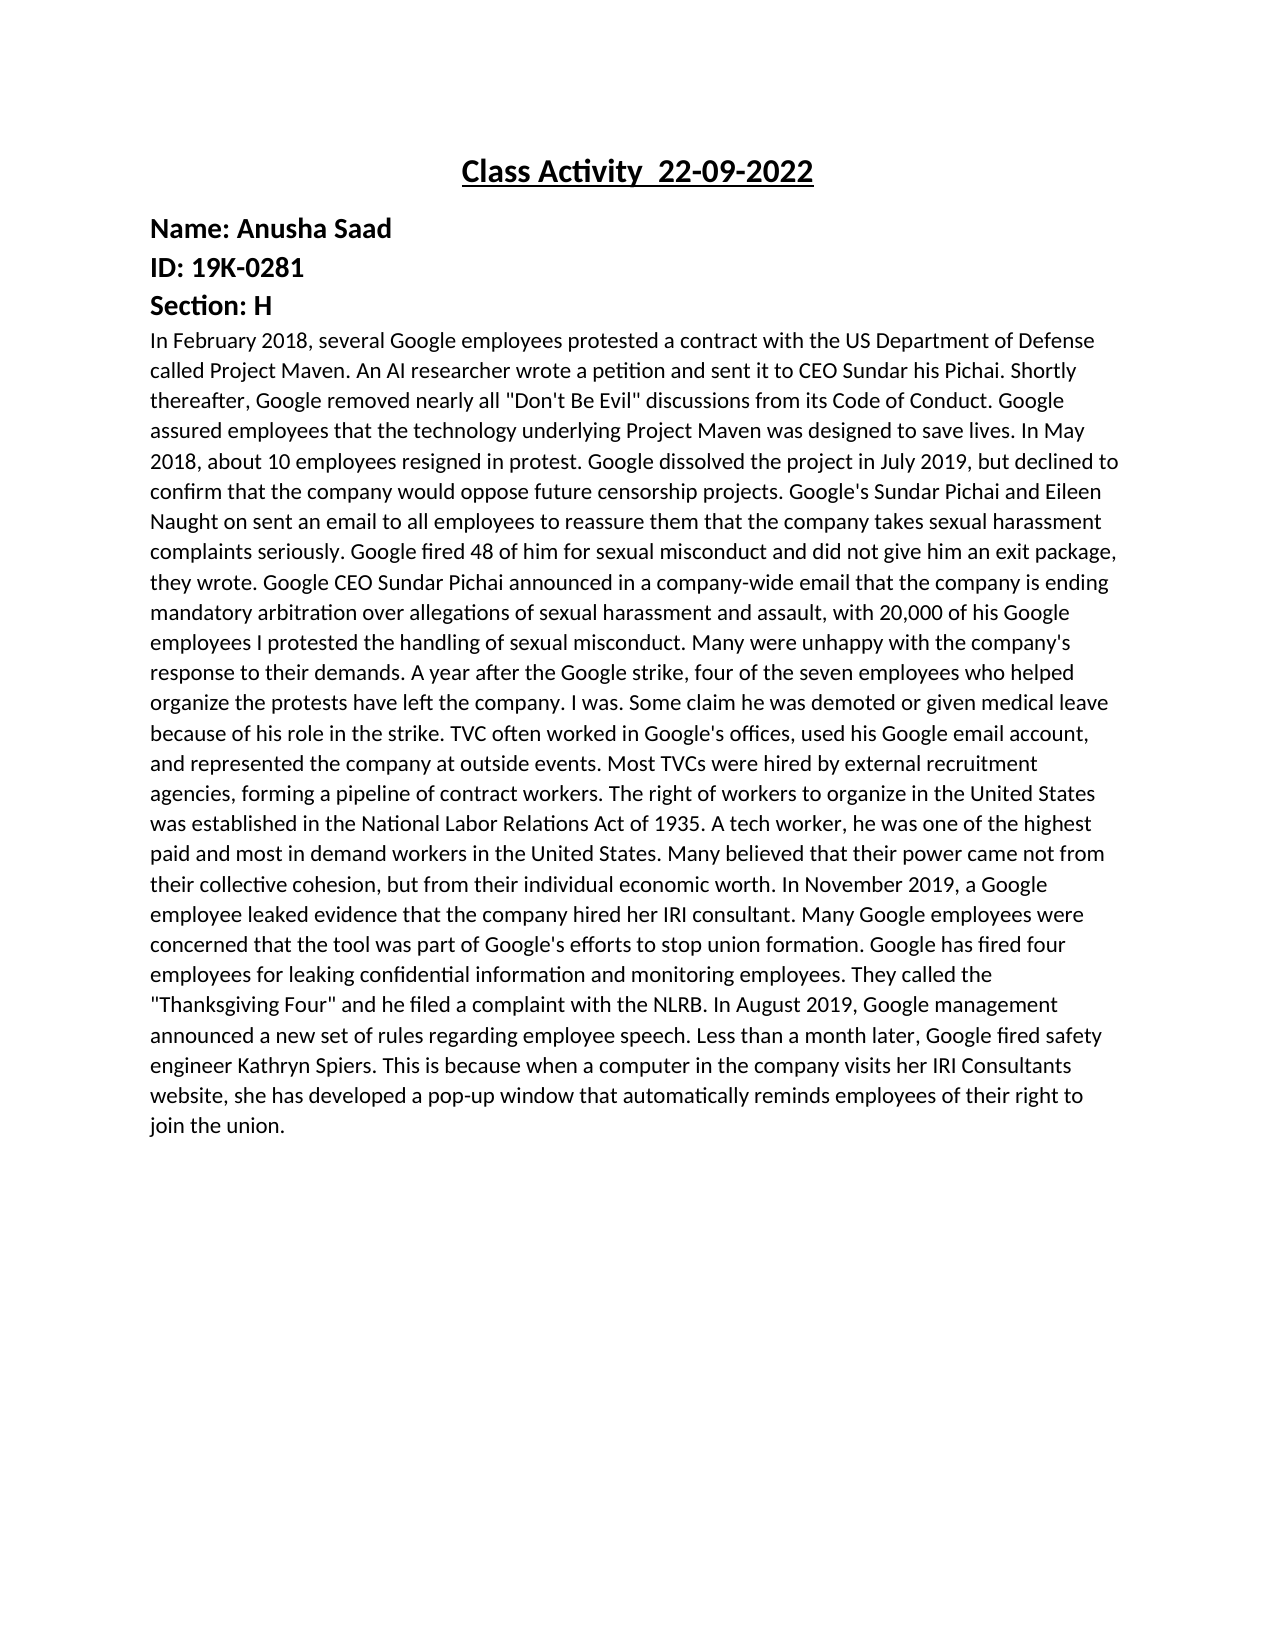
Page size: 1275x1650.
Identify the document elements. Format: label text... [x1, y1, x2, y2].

text ID: 19K-0281 [150, 249, 1125, 285]
text Name: Anusha Saad [150, 211, 1125, 246]
text Section: H [150, 287, 1125, 323]
text Class Activity 22-09-2022 [150, 150, 1125, 191]
text In February 2018, several Google employees protested a contract with the US Department of Defense called Project Maven. An AI researcher wrote a petition and sent it to CEO Sundar his Pichai. Shortly thereafter, Google removed nearly all "Don't Be Evil" discussions from its Code of Conduct. Google assured employees that the technology underlying Project Maven was designed to save lives. In May 2018, about 10 employees resigned in protest. Google dissolved the project in July 2019, but declined to confirm that the company would oppose future censorship projects. Google's Sundar Pichai and Eileen Naught on sent an email to all employees to reassure them that the company takes sexual harassment complaints seriously. Google fired 48 of him for sexual misconduct and did not give him an exit package, they wrote. Google CEO Sundar Pichai announced in a company-wide email that the company is ending mandatory arbitration over allegations of sexual harassment and assault, with 20,000 of his Google employees I protested the handling of sexual misconduct. Many were unhappy with the company's response to their demands. A year after the Google strike, four of the seven employees who helped organize the protests have left the company. I was. Some claim he was demoted or given medical leave because of his role in the strike. TVC often worked in Google's offices, used his Google email account, and represented the company at outside events. Most TVCs were hired by external recruitment agencies, forming a pipeline of contract workers. The right of workers to organize in the United States was established in the National Labor Relations Act of 1935. A tech worker, he was one of the highest paid and most in demand workers in the United States. Many believed that their power came not from their collective cohesion, but from their individual economic worth. In November 2019, a Google employee leaked evidence that the company hired her IRI consultant. Many Google employees were concerned that the tool was part of Google's efforts to stop union formation. Google has fired four employees for leaking confidential information and monitoring employees. They called the "Thanksgiving Four" and he filed a complaint with the NLRB. In August 2019, Google management announced a new set of rules regarding employee speech. Less than a month later, Google fired safety engineer Kathryn Spiers. This is because when a computer in the company visits her IRI Consultants website, she has developed a pop-up window that automatically reminds employees of their right to join the union. [150, 326, 1125, 1139]
